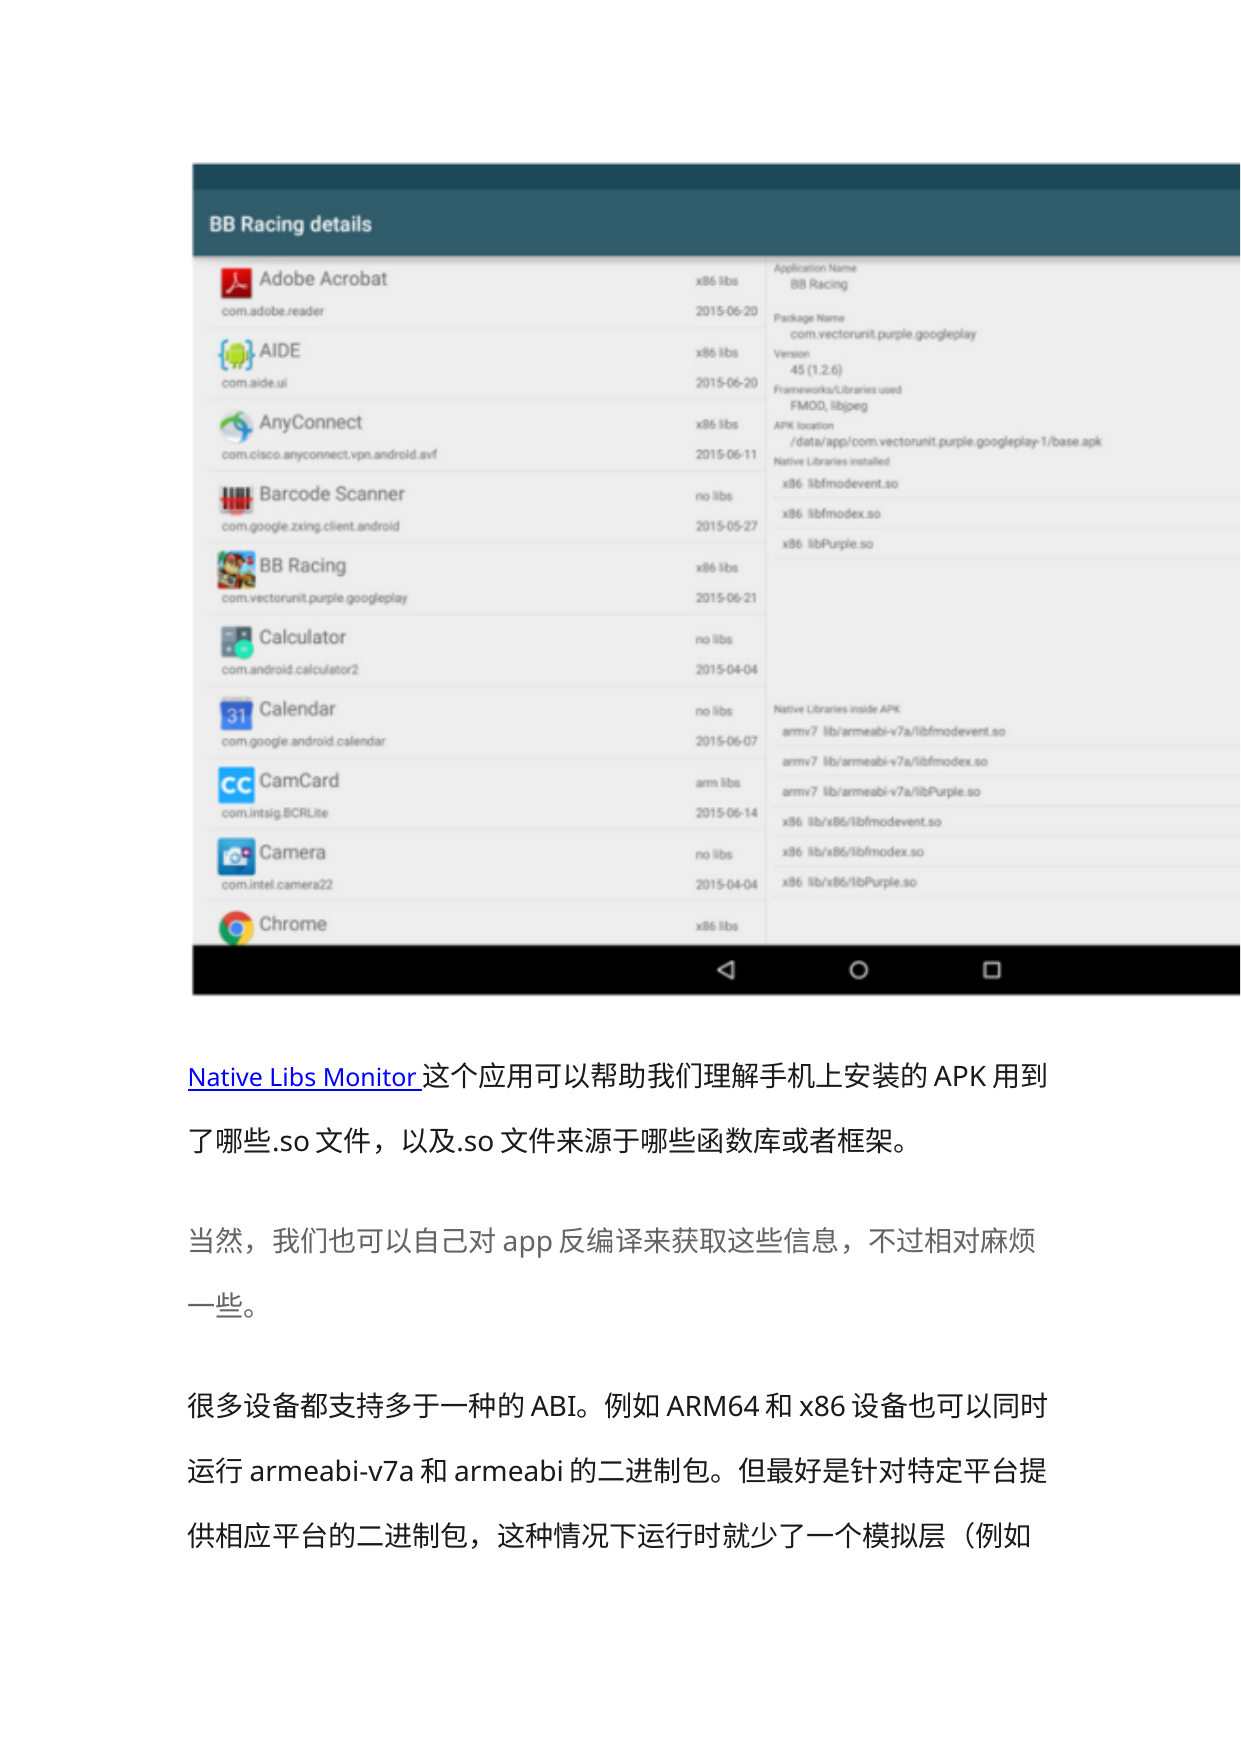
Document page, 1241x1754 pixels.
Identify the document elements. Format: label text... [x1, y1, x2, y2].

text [187, 1372, 1053, 1567]
picture [187, 162, 1241, 1000]
text 当然，我们也可以自己对app反编译来获取这些信息，不过相对麻烦一些。 [187, 1207, 1053, 1337]
text Native Libs Monitor这个应用可以帮助我们理解手机上安装的APK用到了哪些.so文件，以及.so文件来源于哪些函数库或者框架。 [187, 1042, 1053, 1172]
